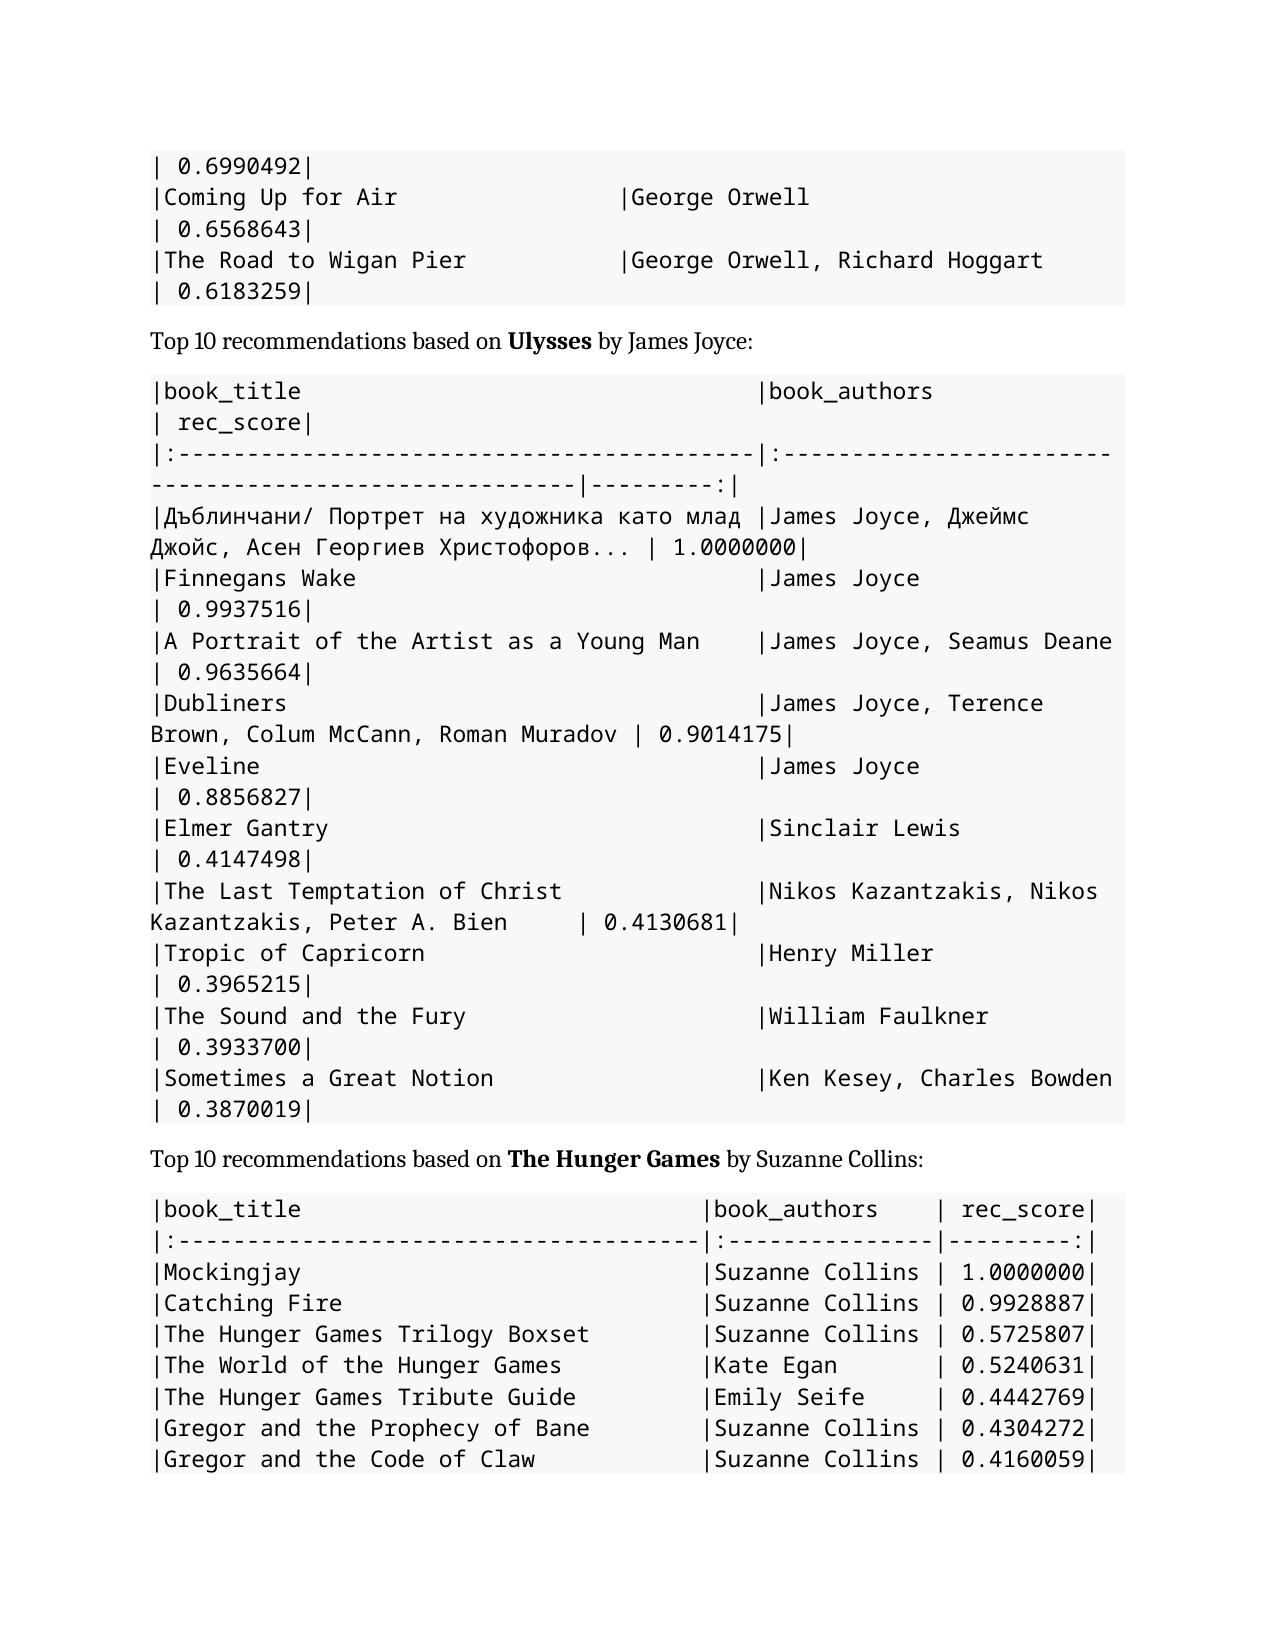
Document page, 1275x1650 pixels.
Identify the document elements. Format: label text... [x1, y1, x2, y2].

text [150, 150, 1125, 306]
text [150, 1193, 1125, 1474]
text Top 10 recommendations based on Ulysses by James Joyce: [150, 327, 1125, 356]
text |book_title |book_authors | rec_score| |:------------------------------------------|:-------------------------------------------------------|---------:| |Дъблинчани/ Портрет на художника като млад |James Joyce, Джеймс Джойс, Асен Георгиев Христофоров... | 1.0000000| |Finnegans Wake |James Joyce | 0.9937516| |A Portrait of the Artist as a Young Man |James Joyce, Seamus Deane | 0.9635664| |Dubliners |James Joyce, Terence Brown, Colum McCann, Roman Muradov | 0.9014175| |Eveline |James Joyce | 0.8856827| |Elmer Gantry |Sinclair Lewis | 0.4147498| |The Last Temptation of Christ |Nikos Kazantzakis, Nikos Kazantzakis, Peter A. Bien | 0.4130681| |Tropic of Capricorn |Henry Miller | 0.3965215| |The Sound and the Fury |William Faulkner | 0.3933700| |Sometimes a Great Notion |Ken Kesey, Charles Bowden | 0.3870019| [150, 374, 1125, 1124]
text Top 10 recommendations based on The Hunger Games by Suzanne Collins: [150, 1145, 1125, 1174]
